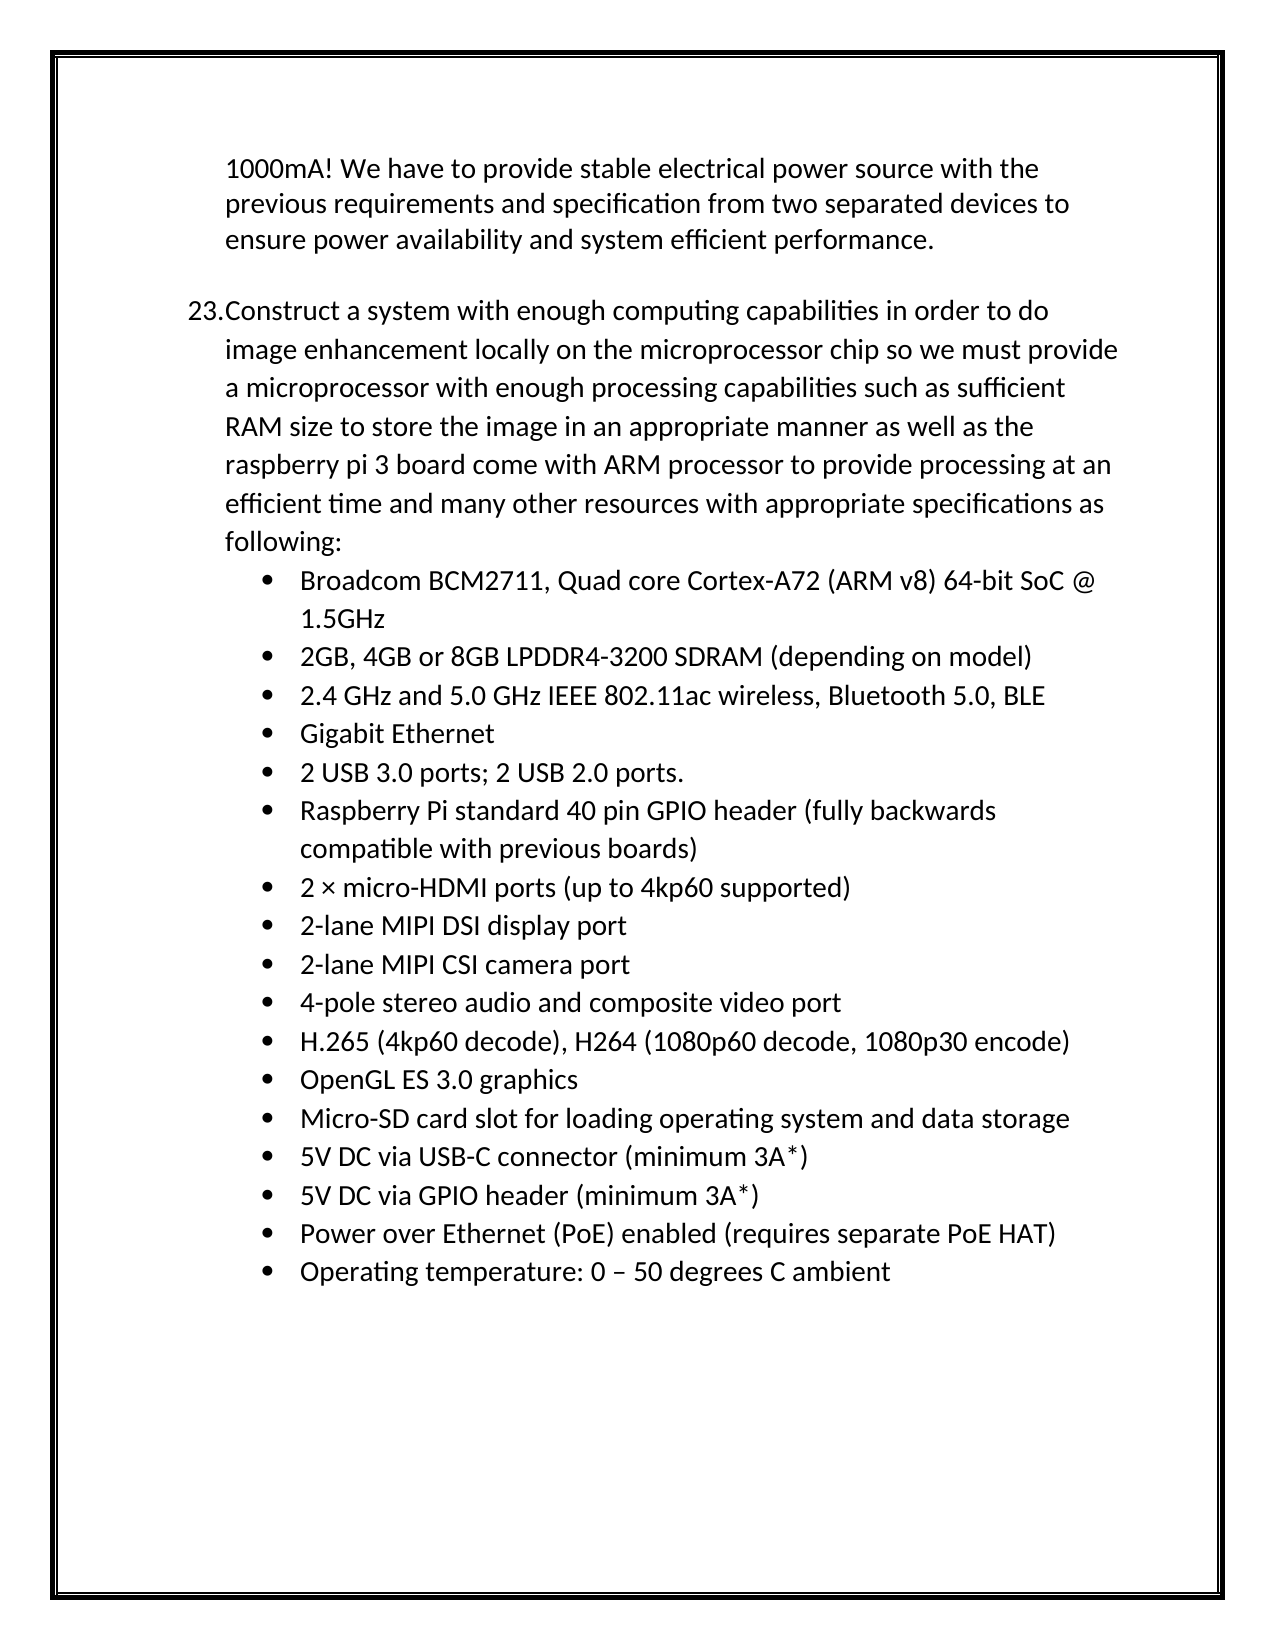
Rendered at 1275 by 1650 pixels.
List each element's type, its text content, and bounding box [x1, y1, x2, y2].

list 4-pole stereo audio and composite video port [262, 984, 1125, 1020]
list 2-lane MIPI DSI display port [262, 907, 1125, 943]
list Raspberry Pi standard 40 pin GPIO header (fully backwards compatible with previous boards) [262, 792, 1125, 866]
list H.265 (4kp60 decode), H264 (1080p60 decode, 1080p30 encode) [262, 1023, 1125, 1058]
list Construct a system with enough computing capabilities in order to do image enhancement locally on the microprocessor chip so we must provide a microprocessor with enough processing capabilities such as sufficient RAM size to store the image in an appropriate manner as well as the raspberry pi 3 board come with ARM processor to provide processing at an efficient time and many other resources with appropriate specifications as following: [187, 292, 1125, 559]
list 2 × micro-HDMI ports (up to 4kp60 supported) [262, 869, 1125, 905]
list 5V DC via USB-C connector (minimum 3A*) [262, 1138, 1125, 1174]
list 2GB, 4GB or 8GB LPDDR4-3200 SDRAM (depending on model) [262, 638, 1125, 674]
list 2.4 GHz and 5.0 GHz IEEE 802.11ac wireless, Bluetooth 5.0, BLE [262, 677, 1125, 712]
list OpenGL ES 3.0 graphics [262, 1061, 1125, 1097]
list Gigabit Ethernet [262, 715, 1125, 751]
list Operating temperature: 0 – 50 degrees C ambient [262, 1253, 1125, 1289]
list 2 USB 3.0 ports; 2 USB 2.0 ports. [262, 754, 1125, 789]
list 2-lane MIPI CSI camera port [262, 946, 1125, 982]
list 5V DC via GPIO header (minimum 3A*) [262, 1177, 1125, 1212]
list Micro-SD card slot for loading operating system and data storage [262, 1100, 1125, 1135]
list Broadcom BCM2711, Quad core Cortex-A72 (ARM v8) 64-bit SoC @ 1.5GHz [262, 562, 1125, 636]
list Power over Ethernet (PoE) enabled (requires separate PoE HAT) [262, 1215, 1125, 1251]
